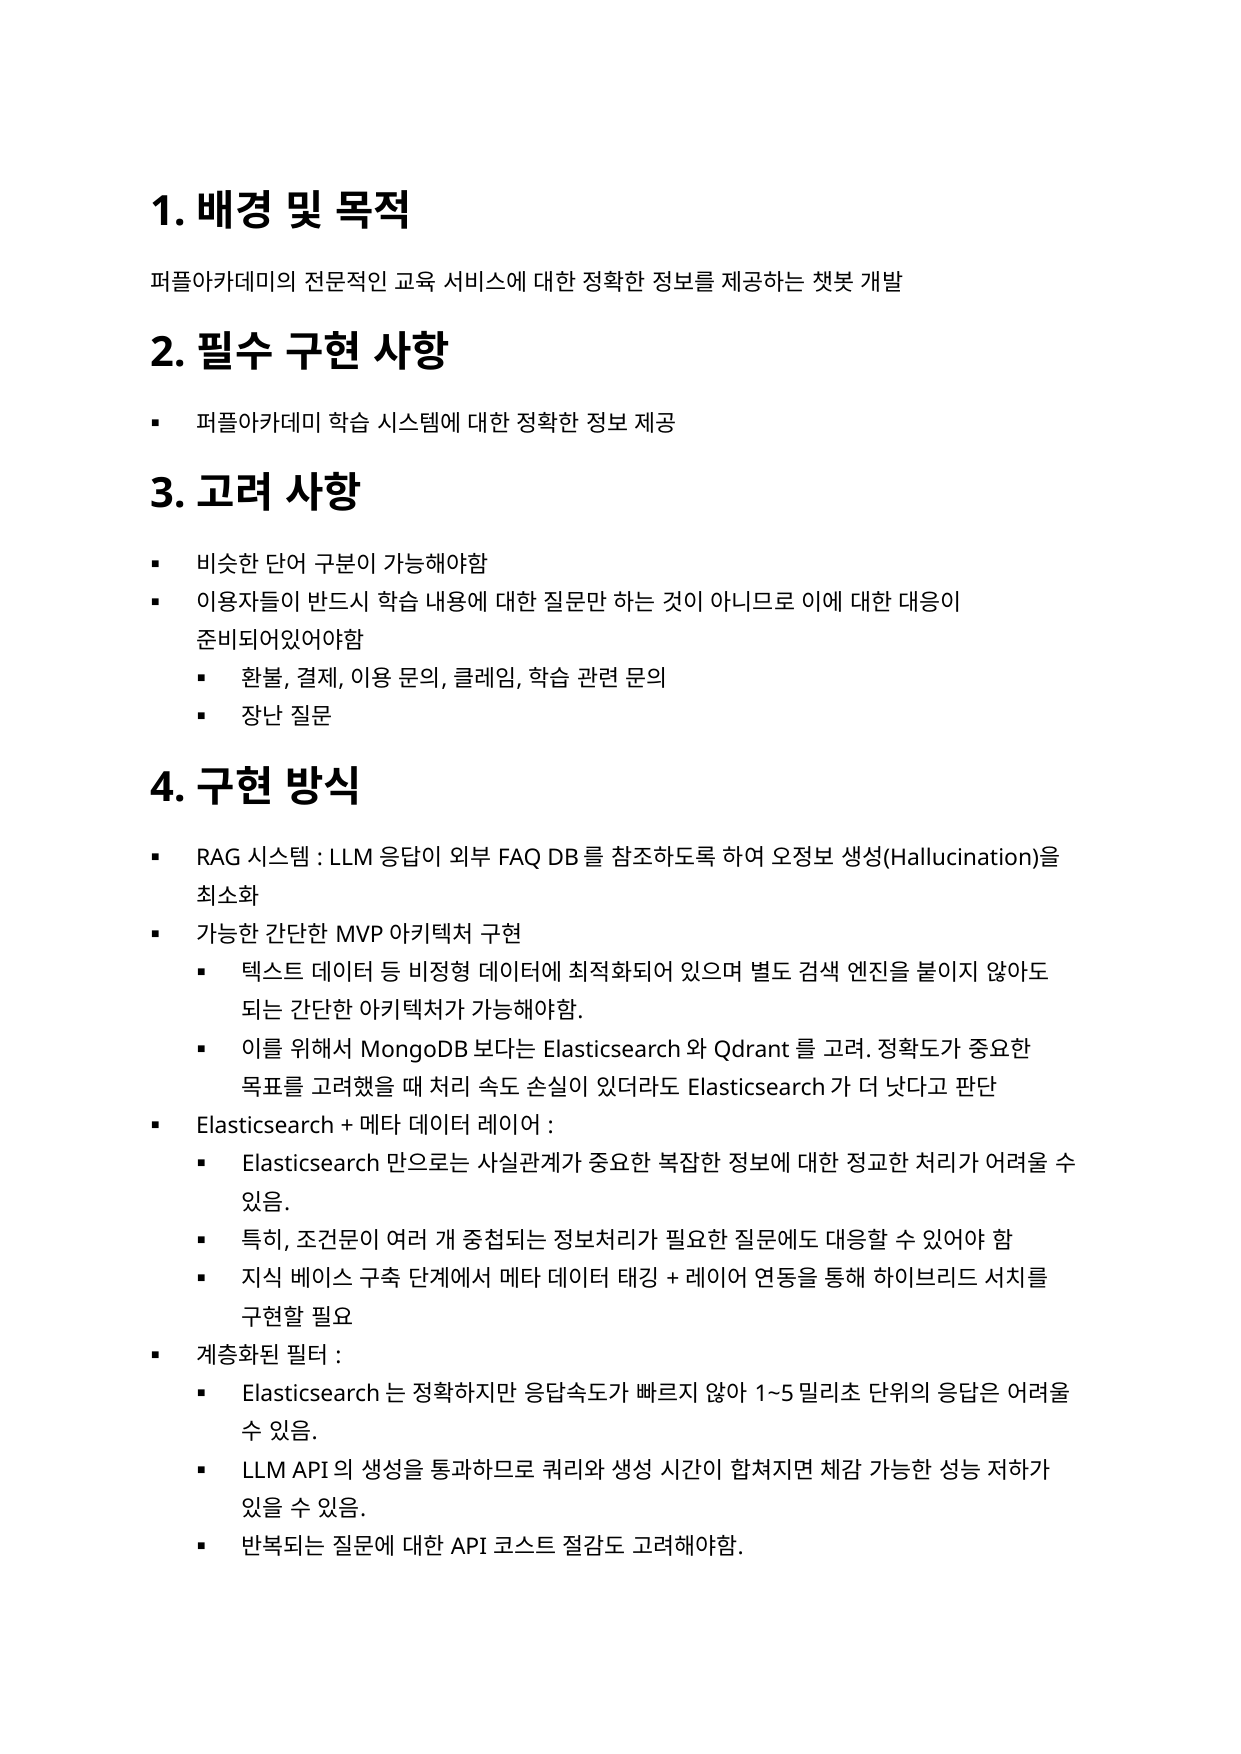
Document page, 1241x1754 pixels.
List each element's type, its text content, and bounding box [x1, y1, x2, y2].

list 비슷한 단어 구분이 가능해야함 [150, 546, 1090, 579]
list 가능한 간단한 MVP 아키텍처 구현 [150, 916, 1090, 949]
subtitle 2. 필수 구현 사항 [150, 318, 1090, 379]
list Elasticsearch + 메타 데이터 레이어 : [150, 1107, 1090, 1140]
list 퍼플아카데미 학습 시스템에 대한 정확한 정보 제공 [150, 404, 1090, 438]
subtitle 4. 구현 방식 [150, 753, 1090, 813]
list RAG 시스템 : LLM 응답이 외부 FAQ DB를 참조하도록 하여 오정보 생성(Hallucination)을 최소화 [150, 839, 1090, 911]
list Elasticsearch는 정확하지만 응답속도가 빠르지 않아 1~5밀리초 단위의 응답은 어려울 수 있음. [196, 1375, 1090, 1446]
list 장난 질문 [196, 698, 1090, 731]
list 지식 베이스 구축 단계에서 메타 데이터 태깅 + 레이어 연동을 통해 하이브리드 서치를 구현할 필요 [196, 1260, 1090, 1332]
list 특히, 조건문이 여러 개 중첩되는 정보처리가 필요한 질문에도 대응할 수 있어야 함 [196, 1222, 1090, 1255]
list 이용자들이 반드시 학습 내용에 대한 질문만 하는 것이 아니므로 이에 대한 대응이 준비되어있어야함 [150, 584, 1090, 655]
subtitle 1. 배경 및 목적 [150, 177, 1090, 238]
list 이를 위해서 MongoDB보다는 Elasticsearch와 Qdrant 를 고려. 정확도가 중요한 목표를 고려했을 때 처리 속도 손실이 있더라도 Elasticsearch가 더 낫다고 판단 [196, 1030, 1090, 1102]
list 환불, 결제, 이용 문의, 클레임, 학습 관련 문의 [196, 660, 1090, 693]
list 텍스트 데이터 등 비정형 데이터에 최적화되어 있으며 별도 검색 엔진을 붙이지 않아도 되는 간단한 아키텍처가 가능해야함. [196, 954, 1090, 1025]
list Elasticsearch 만으로는 사실관계가 중요한 복잡한 정보에 대한 정교한 처리가 어려울 수 있음. [196, 1145, 1090, 1217]
subtitle 3. 고려 사항 [150, 459, 1090, 520]
text 퍼플아카데미의 전문적인 교육 서비스에 대한 정확한 정보를 제공하는 챗봇 개발 [150, 263, 1090, 297]
list 반복되는 질문에 대한 API 코스트 절감도 고려해야함. [196, 1528, 1090, 1561]
list LLM API의 생성을 통과하므로 쿼리와 생성 시간이 합쳐지면 체감 가능한 성능 저하가 있을 수 있음. [196, 1451, 1090, 1523]
list 계층화된 필터 : [150, 1337, 1090, 1370]
